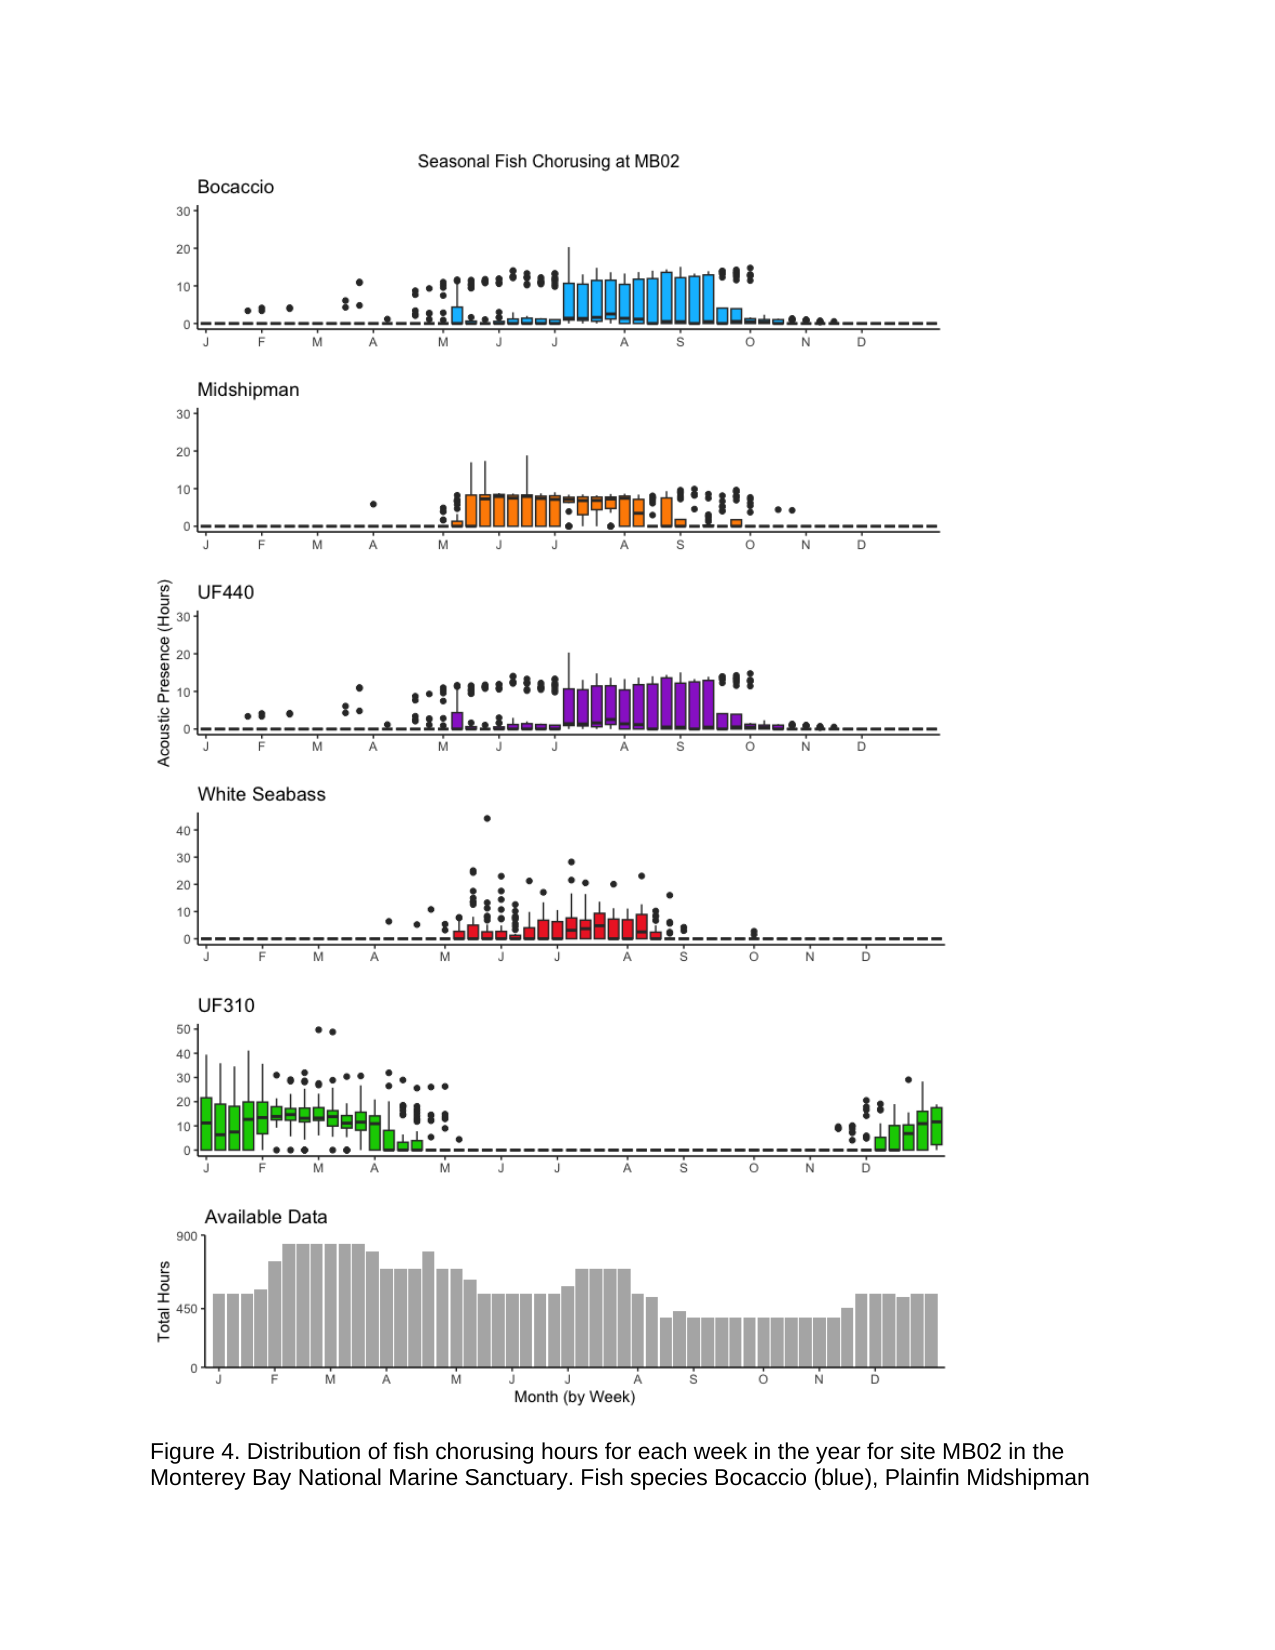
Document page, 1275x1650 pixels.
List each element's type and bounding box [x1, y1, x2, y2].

picture [150, 150, 953, 1413]
text [150, 1438, 1125, 1490]
